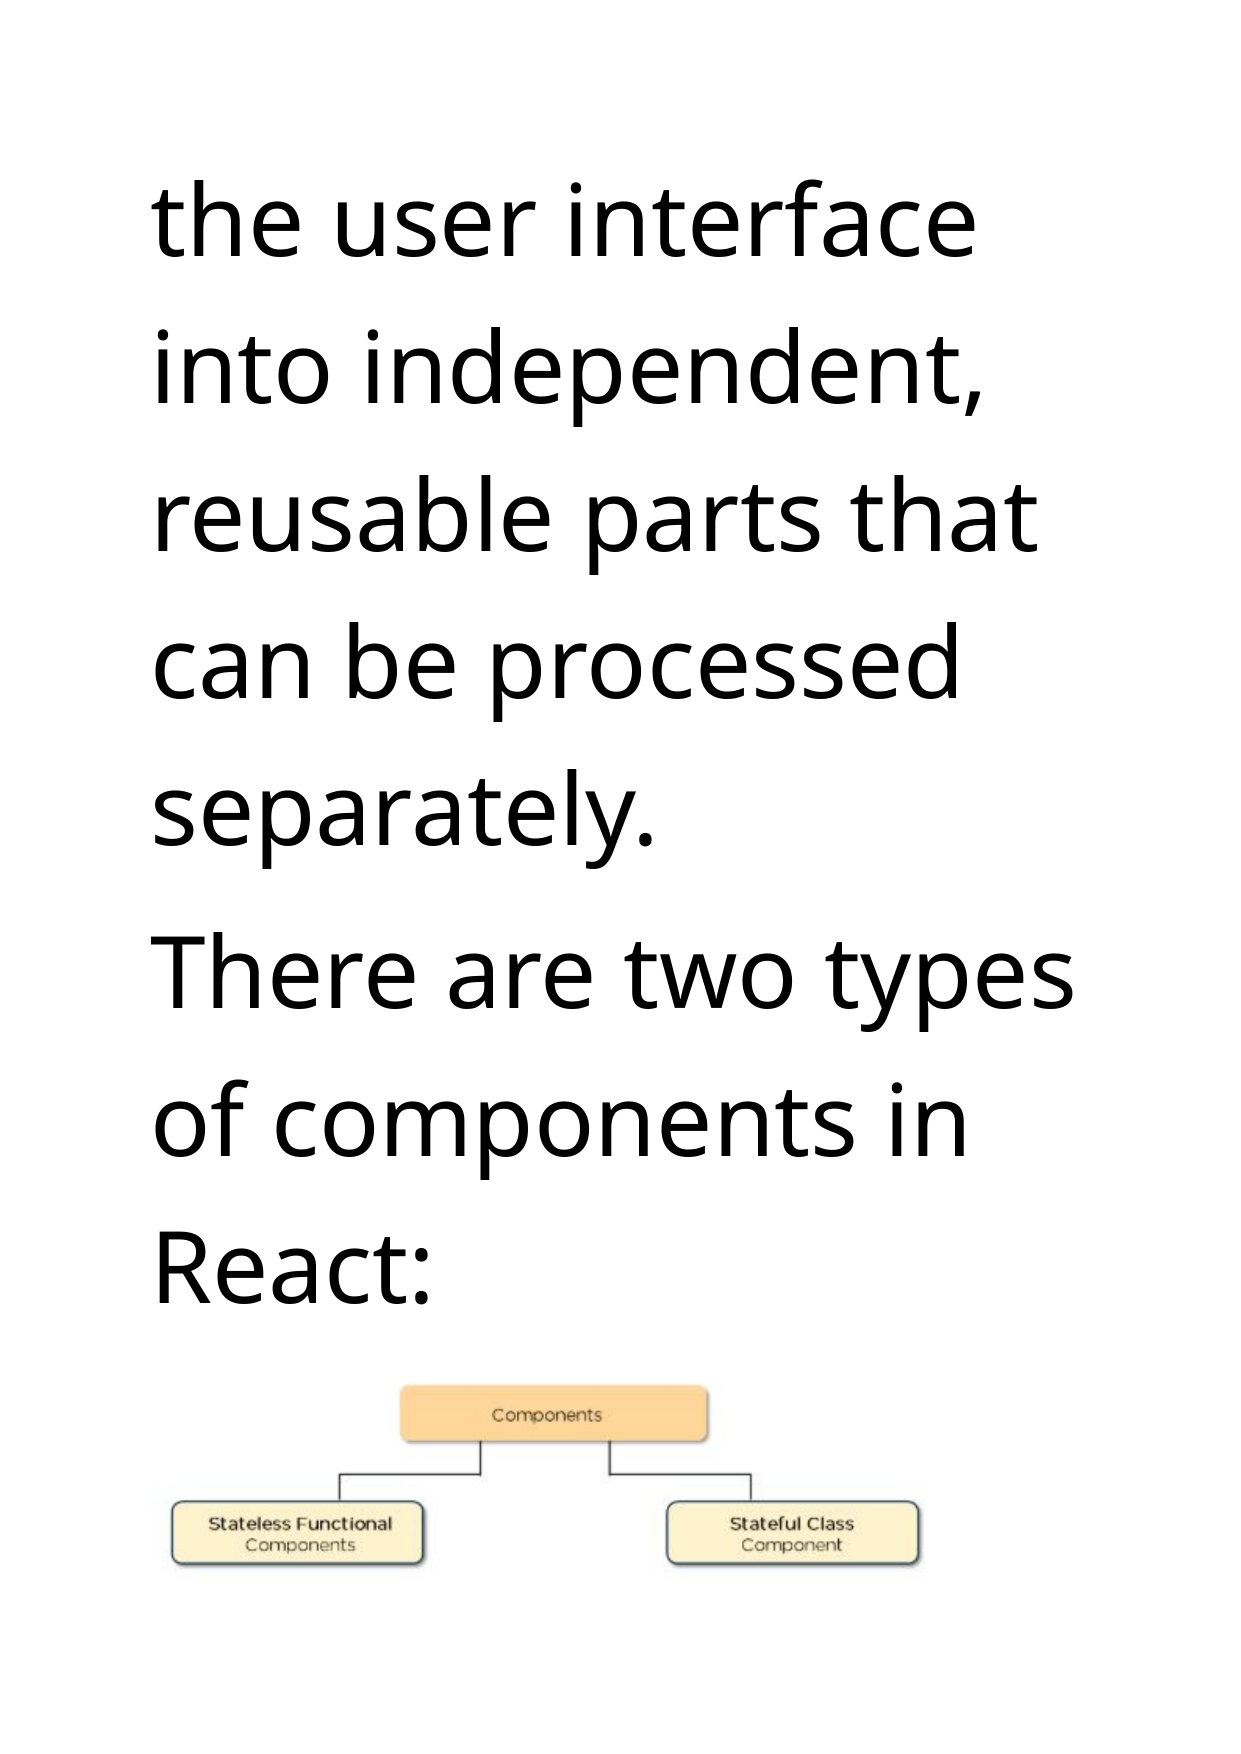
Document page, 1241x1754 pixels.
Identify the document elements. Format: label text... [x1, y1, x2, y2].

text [150, 150, 1090, 874]
text There are two types of components in React: [150, 902, 1090, 1332]
picture [150, 1360, 938, 1581]
